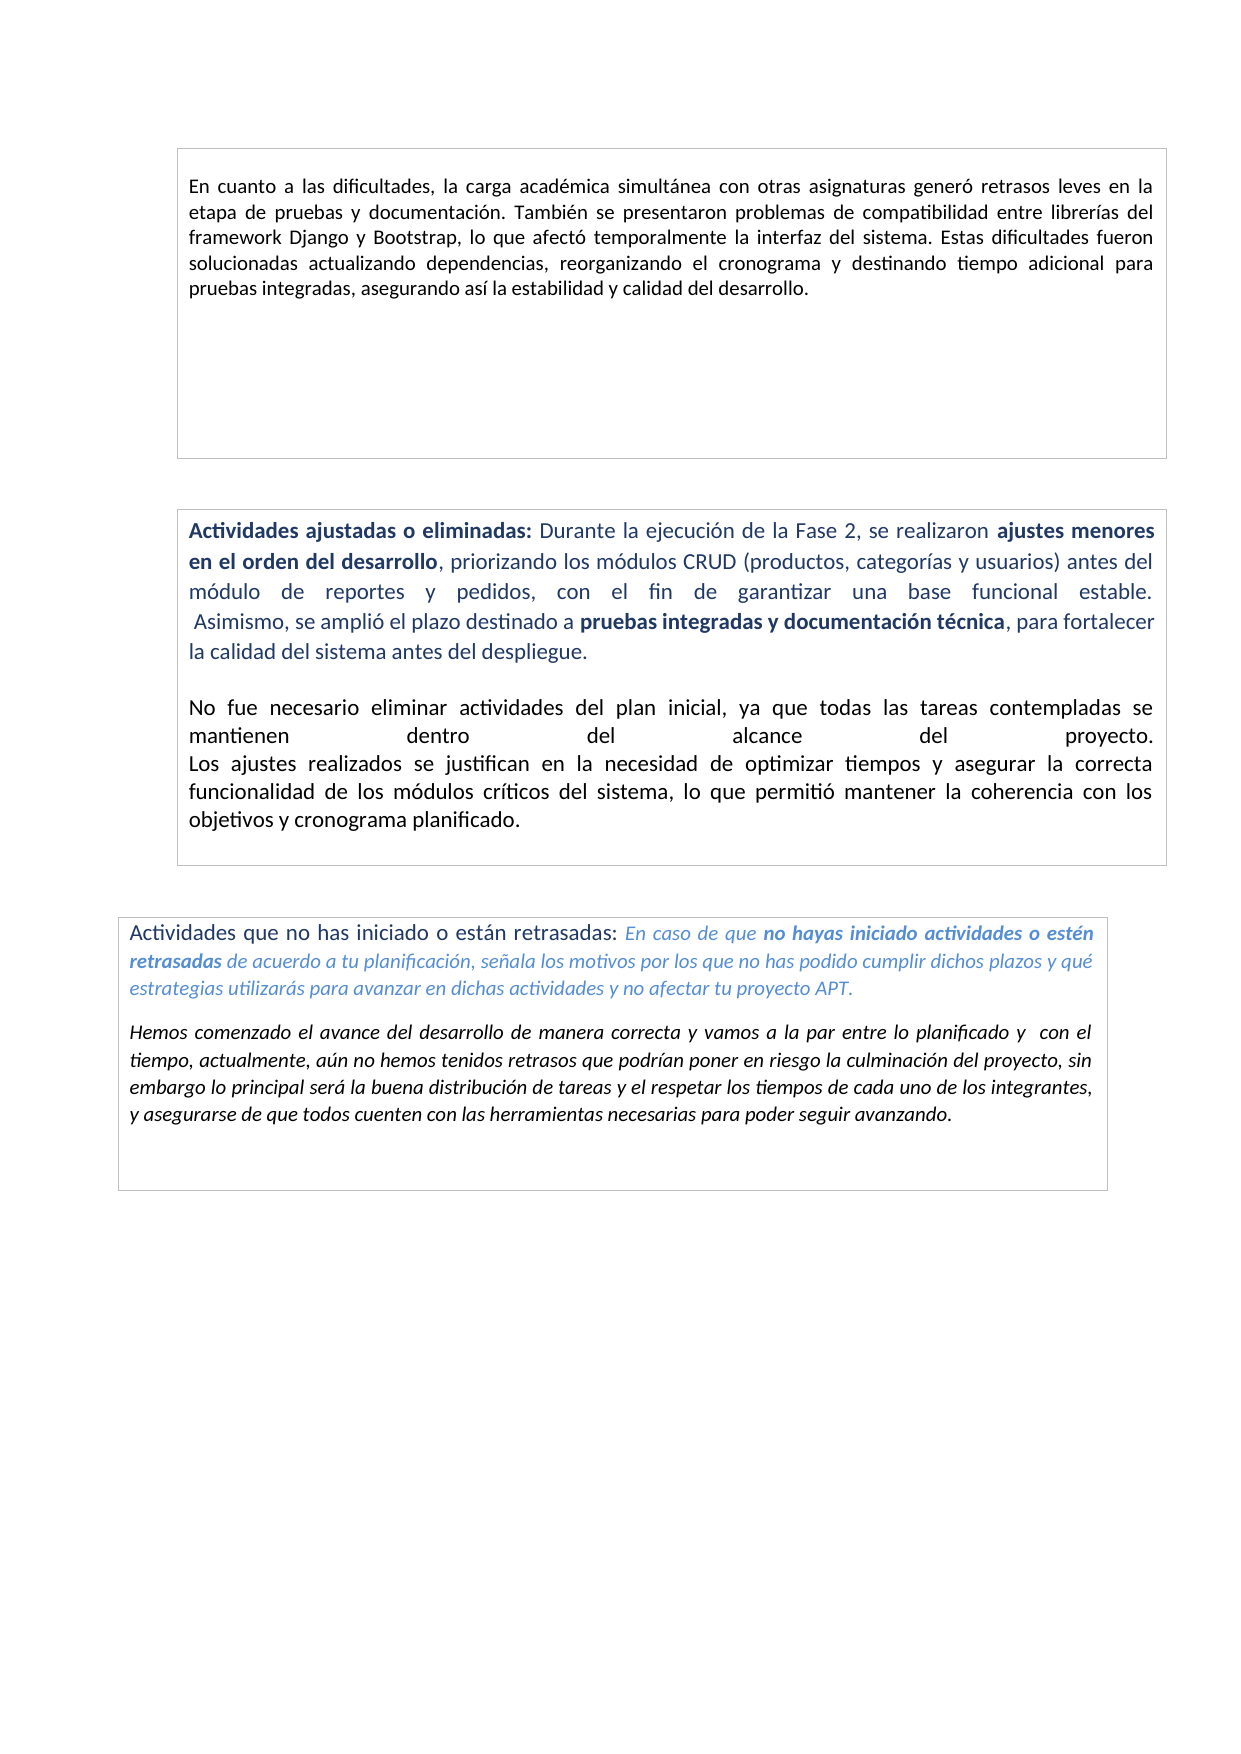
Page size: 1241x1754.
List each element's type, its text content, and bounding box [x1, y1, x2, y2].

table_header Actividades ajustadas o eliminadas: Durante la ejecución de la Fase 2, se realizaron ajustes menores en el orden del desarrollo, priorizando los módulos CRUD (productos, categorías y usuarios) antes del módulo de reportes y pedidos, con el fin de garantizar una base funcional estable. Asimismo, se amplió el plazo destinado a pruebas integradas y documentación técnica, para fortalecer la calidad del sistema antes del despliegue. No fue necesario eliminar actividades del plan inicial, ya que todas las tareas contempladas se mantienen dentro del alcance del proyecto. Los ajustes realizados se justifican en la necesidad de optimizar tiempos y asegurar la correcta funcionalidad de los módulos críticos del sistema, lo que permitió mantener la coherencia con los objetivos y cronograma planificado. [178, 510, 1166, 865]
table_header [178, 149, 1166, 458]
table_header Actividades que no has iniciado o están retrasadas: En caso de que no hayas iniciado actividades o estén retrasadas de acuerdo a tu planificación, señala los motivos por los que no has podido cumplir dichos plazos y qué estrategias utilizarás para avanzar en dichas actividades y no afectar tu proyecto APT. Hemos comenzado el avance del desarrollo de manera correcta y vamos a la par entre lo planificado y con el tiempo, actualmente, aún no hemos tenidos retrasos que podrían poner en riesgo la culminación del proyecto, sin embargo lo principal será la buena distribución de tareas y el respetar los tiempos de cada uno de los integrantes, y asegurarse de que todos cuenten con las herramientas necesarias para poder seguir avanzando. [119, 918, 1107, 1189]
